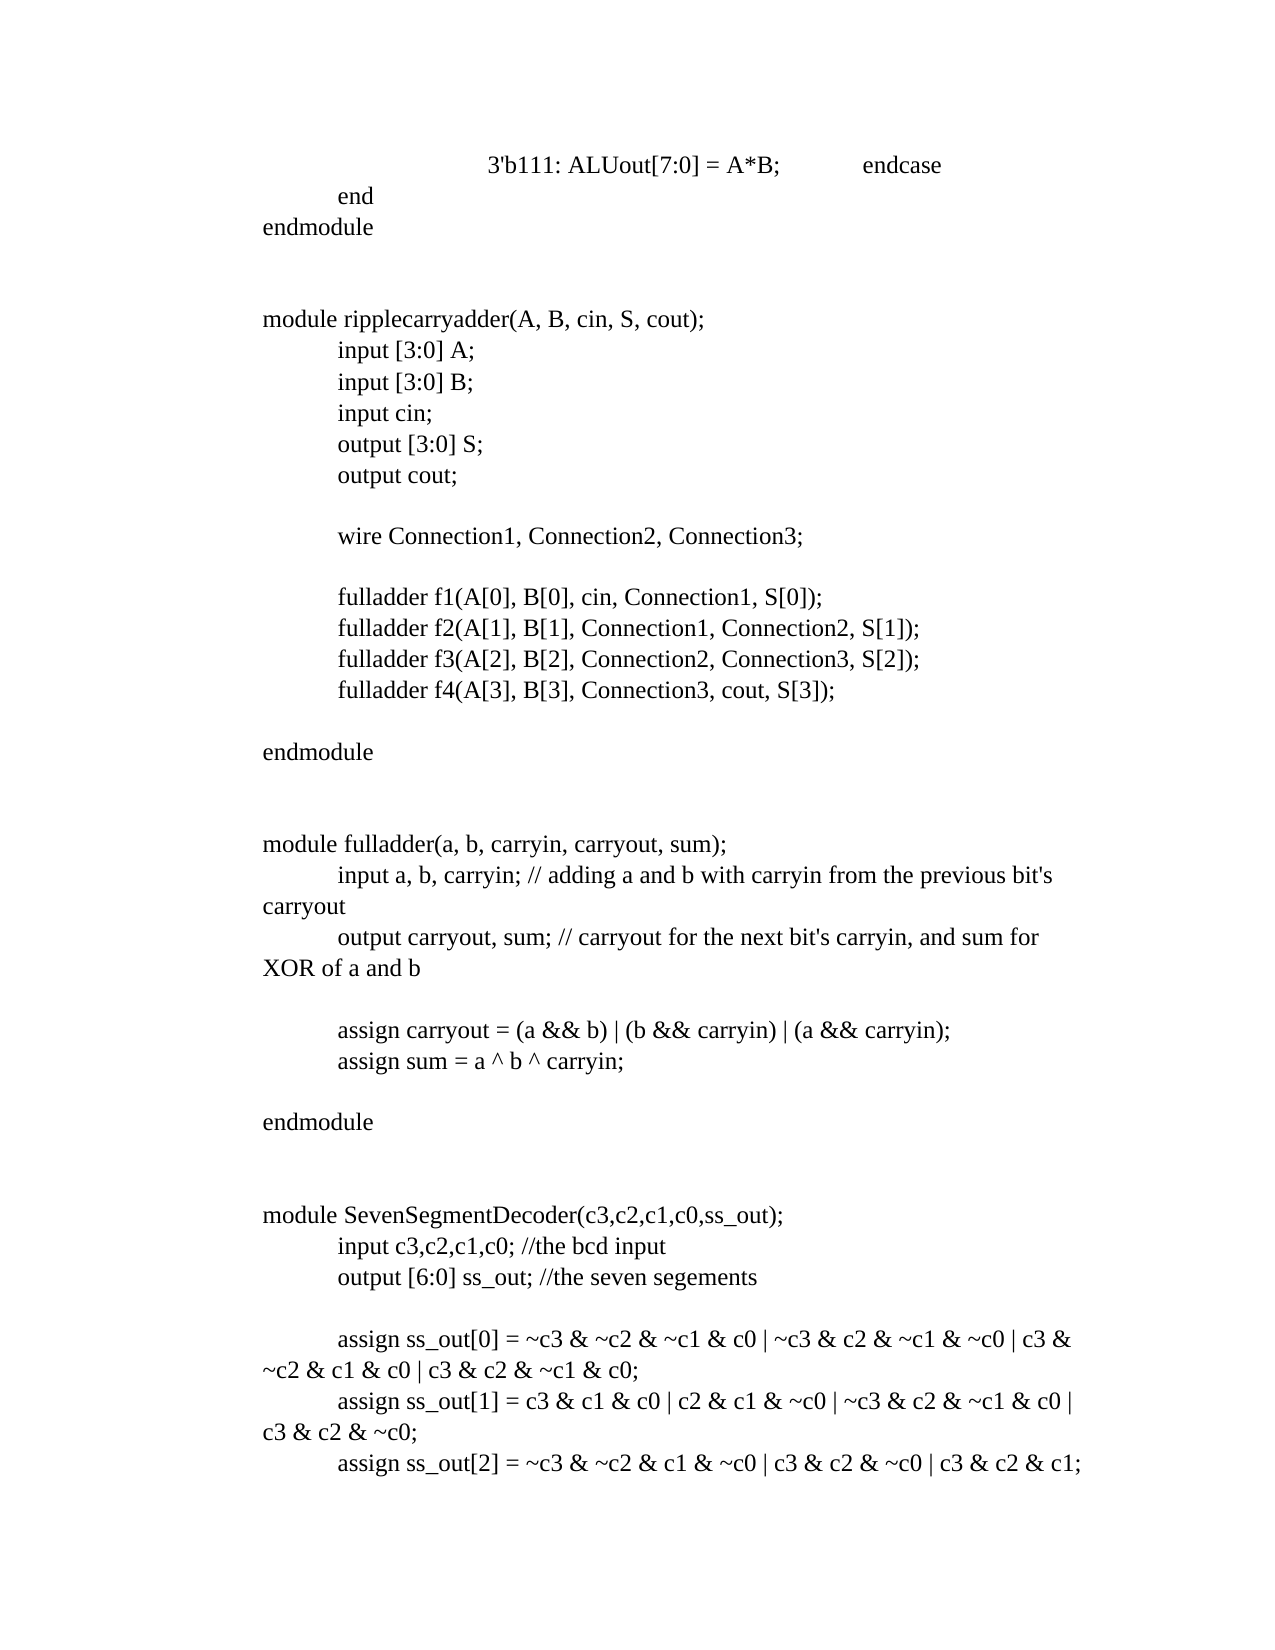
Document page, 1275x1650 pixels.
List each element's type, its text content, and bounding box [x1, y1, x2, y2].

list input cin; [262, 398, 1087, 426]
list assign sum = a ^ b ^ carryin; [262, 1046, 1087, 1074]
list output [3:0] S; [262, 429, 1087, 457]
list module SevenSegmentDecoder(c3,c2,c1,c0,ss_out); [262, 1200, 1087, 1229]
list input [3:0] A; [262, 336, 1087, 364]
list fulladder f3(A[2], B[2], Connection2, Connection3, S[2]); [262, 644, 1087, 673]
list assign ss_out[1] = c3 & c1 & c0 | c2 & c1 & ~c0 | ~c3 & c2 & ~c1 & c0 | c3 & c2 & ~c0; [262, 1386, 1087, 1446]
list endmodule [262, 212, 1087, 241]
list wire Connection1, Connection2, Connection3; [262, 521, 1087, 550]
list input a, b, carryin; // adding a and b with carryin from the previous bit's carryout [262, 860, 1087, 920]
list assign ss_out[2] = ~c3 & ~c2 & c1 & ~c0 | c3 & c2 & ~c0 | c3 & c2 & c1; [262, 1448, 1087, 1477]
list module ripplecarryadder(A, B, cin, S, cout); [262, 304, 1087, 333]
list input c3,c2,c1,c0; //the bcd input [262, 1231, 1087, 1260]
list assign ss_out[0] = ~c3 & ~c2 & ~c1 & c0 | ~c3 & c2 & ~c1 & ~c0 | c3 & ~c2 & c1 & c0 | c3 & c2 & ~c1 & c0; [262, 1324, 1087, 1383]
list assign carryout = (a && b) | (b && carryin) | (a && carryin); [262, 1015, 1087, 1043]
list module fulladder(a, b, carryin, carryout, sum); [262, 829, 1087, 858]
list endmodule [262, 737, 1087, 766]
list fulladder f2(A[1], B[1], Connection1, Connection2, S[1]); [262, 613, 1087, 642]
list output cout; [262, 460, 1087, 488]
list fulladder f1(A[0], B[0], cin, Connection1, S[0]); [262, 582, 1087, 611]
list end [262, 181, 1087, 210]
list 3'b111: ALUout[7:0] = A*B; endcase [262, 150, 1087, 179]
list output [6:0] ss_out; //the seven segements [262, 1262, 1087, 1291]
list input [3:0] B; [262, 367, 1087, 395]
list output carryout, sum; // carryout for the next bit's carryin, and sum for XOR of a and b [262, 922, 1087, 982]
list fulladder f4(A[3], B[3], Connection3, cout, S[3]); [262, 676, 1087, 704]
list endmodule [262, 1107, 1087, 1136]
